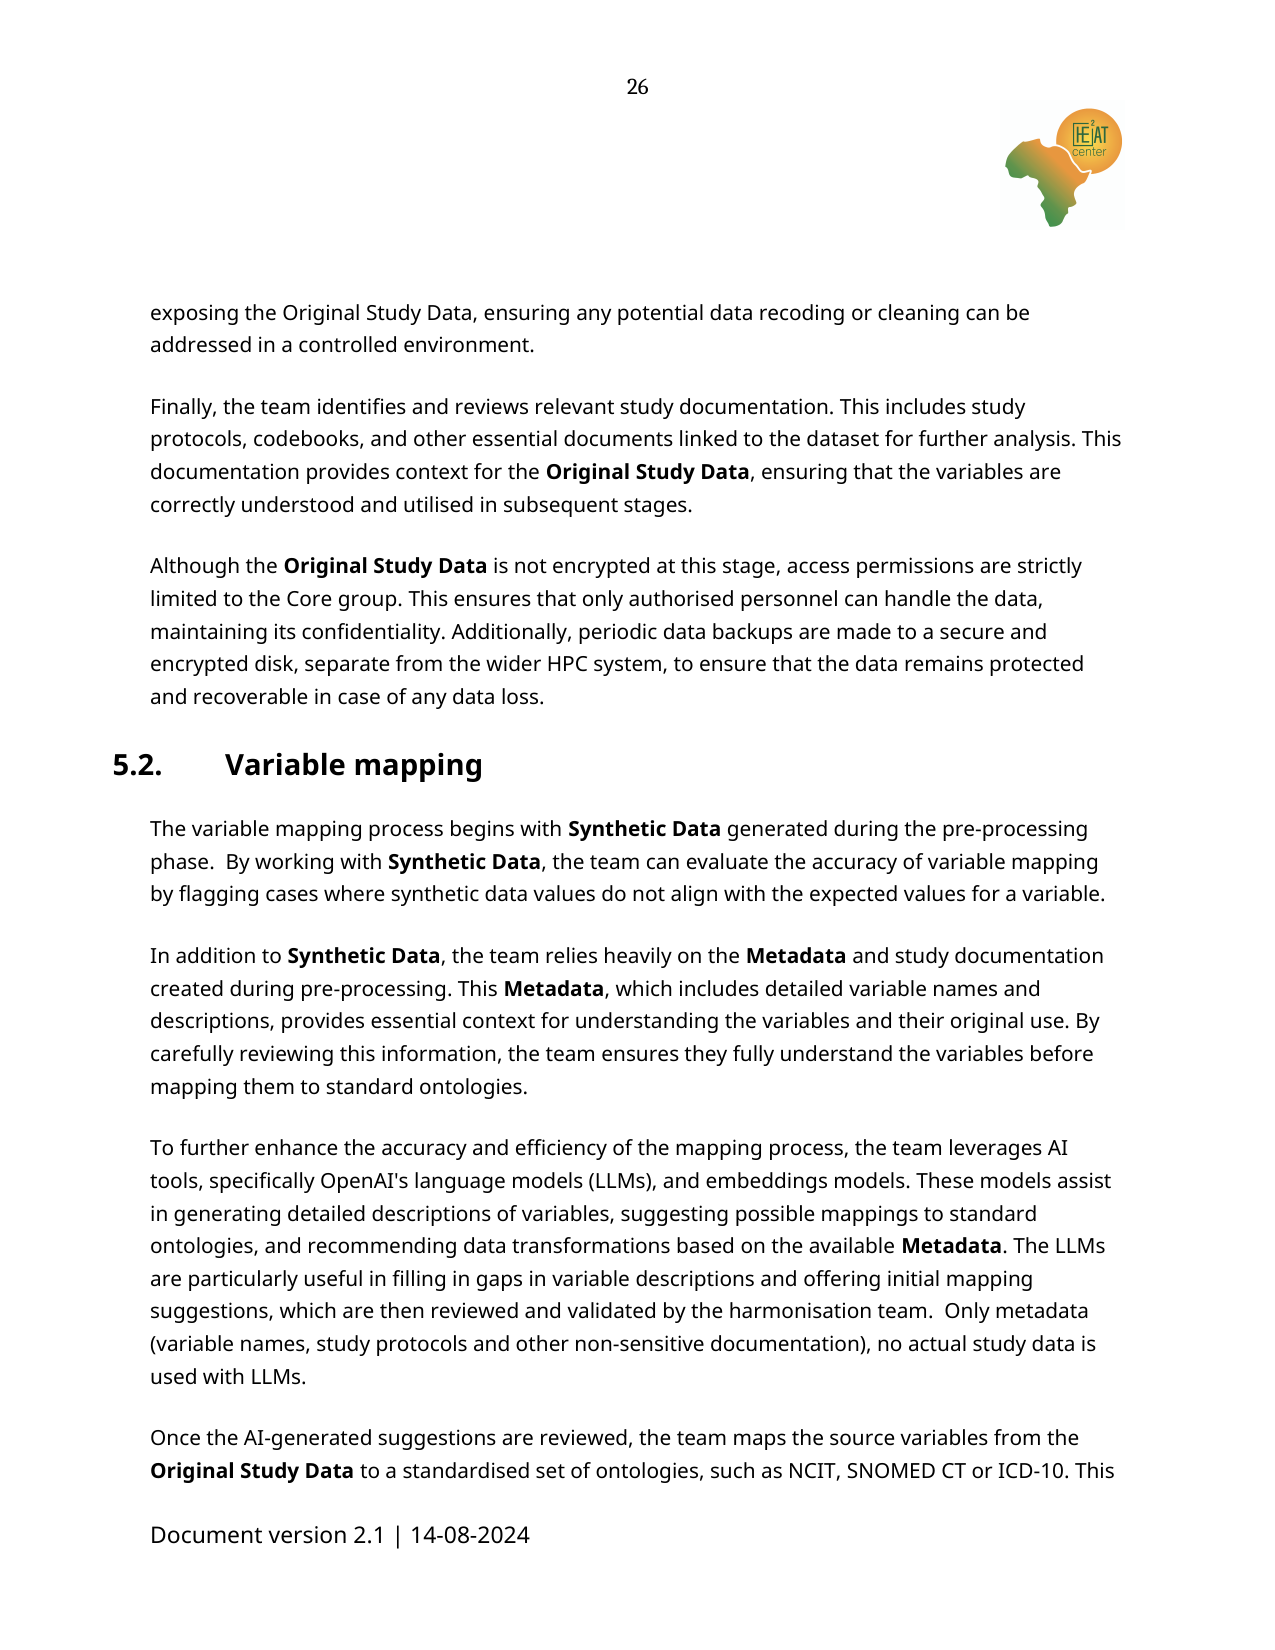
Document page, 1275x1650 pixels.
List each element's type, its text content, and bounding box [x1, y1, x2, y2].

text Finally, the team identifies and reviews relevant study documentation. This includes study protocols, codebooks, and other essential documents linked to the dataset for further analysis. This documentation provides context for the Original Study Data, ensuring that the variables are correctly understood and utilised in subsequent stages. [150, 392, 1125, 518]
text Although the Original Study Data is not encrypted at this stage, access permissions are strictly limited to the Core group. This ensures that only authorised personnel can handle the data, maintaining its confidentiality. Additionally, periodic data backups are made to a secure and encrypted disk, separate from the wider HPC system, to ensure that the data remains protected and recoverable in case of any data loss. [150, 552, 1125, 710]
text In addition to Synthetic Data, the team relies heavily on the Metadata and study documentation created during pre-processing. This Metadata, which includes detailed variable names and descriptions, provides essential context for understanding the variables and their original use. By carefully reviewing this information, the team ensures they fully understand the variables before mapping them to standard ontologies. [150, 941, 1125, 1100]
text The variable mapping process begins with Synthetic Data generated during the pre-processing phase. By working with Synthetic Data, the team can evaluate the accuracy of variable mapping by flagging cases where synthetic data values do not align with the expected values for a variable. [150, 814, 1125, 908]
picture [1000, 100, 1125, 230]
subtitle Variable mapping [112, 744, 1125, 783]
text To further enhance the accuracy and efficiency of the mapping process, the team leverages AI tools, specifically OpenAI's language models (LLMs), and embeddings models. These models assist in generating detailed descriptions of variables, suggesting possible mappings to standard ontologies, and recommending data transformations based on the available Metadata. The LLMs are particularly useful in filling in gaps in variable descriptions and offering initial mapping suggestions, which are then reviewed and validated by the harmonisation team. Only metadata (variable names, study protocols and other non-sensitive documentation), no actual study data is used with LLMs. [150, 1133, 1125, 1390]
